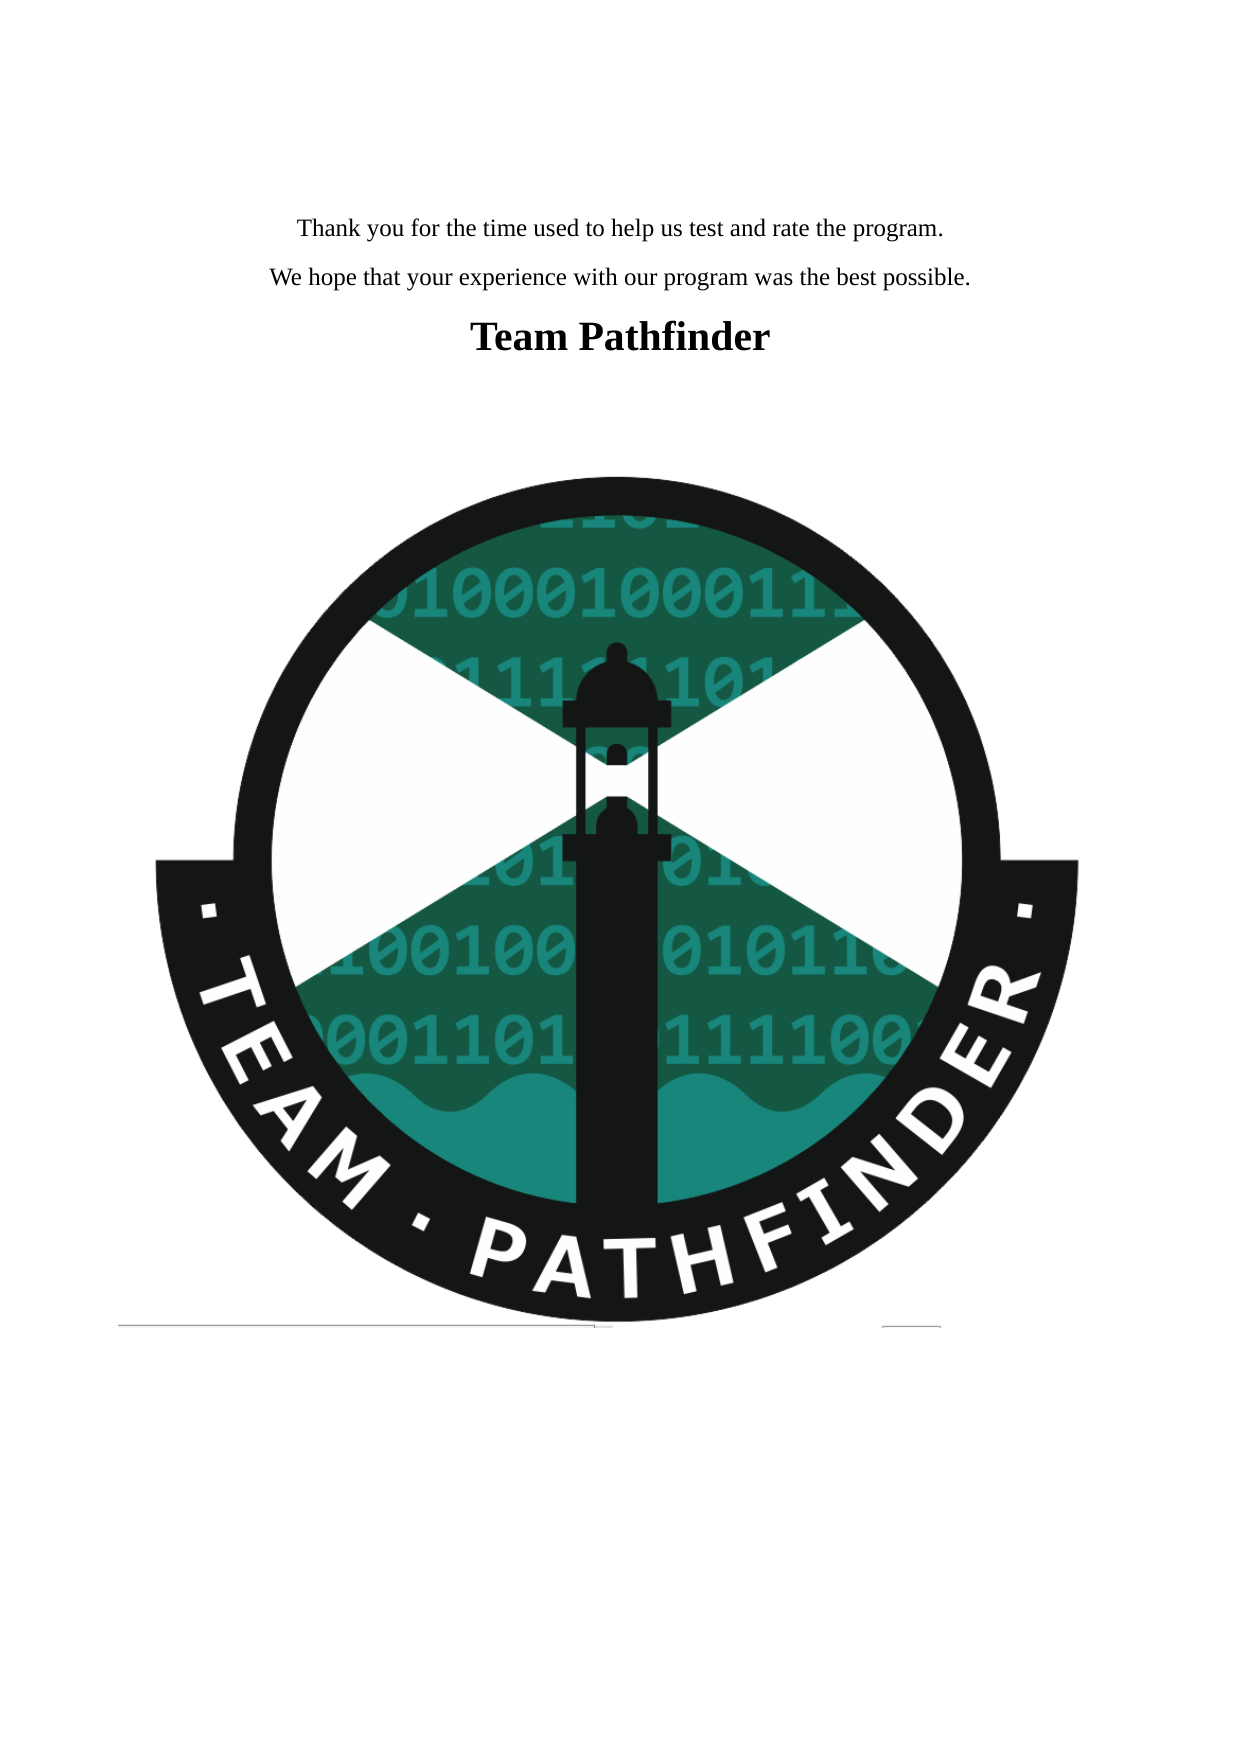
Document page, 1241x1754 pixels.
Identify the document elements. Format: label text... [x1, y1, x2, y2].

text We hope that your experience with our program was the best possible. [118, 262, 1122, 291]
text Team Pathfinder [118, 311, 1122, 359]
text Thank you for the time used to help us test and rate the program. [118, 213, 1122, 242]
picture [118, 444, 1123, 1328]
